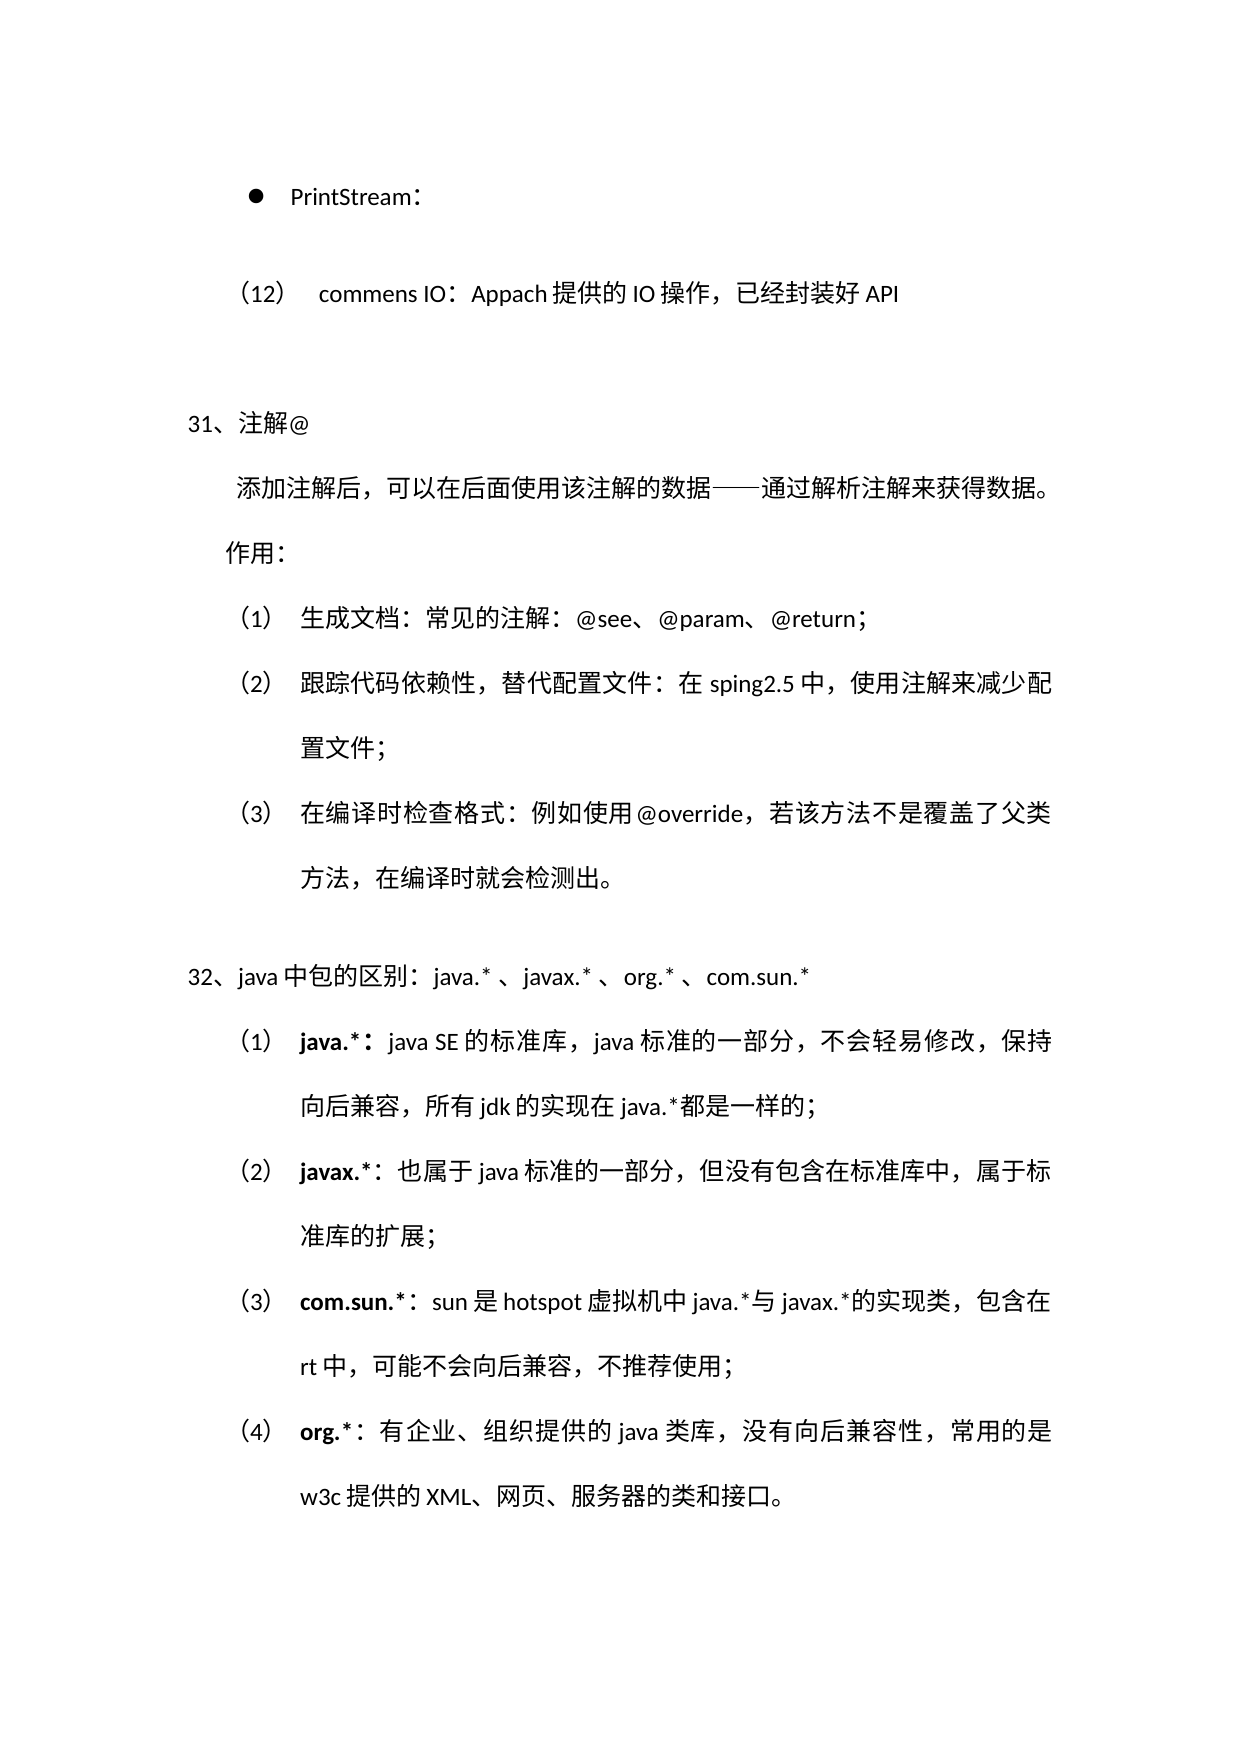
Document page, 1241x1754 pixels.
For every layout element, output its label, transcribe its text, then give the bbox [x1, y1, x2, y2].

list com.sun.*：sun是hotspot虚拟机中java.*与javax.*的实现类，包含在rt中，可能不会向后兼容，不推荐使用； [225, 1267, 1053, 1397]
list 注解@ [187, 389, 1053, 454]
list 在编译时检查格式：例如使用@override，若该方法不是覆盖了父类方法，在编译时就会检测出。 [225, 779, 1053, 909]
list 添加注解后，可以在后面使用该注解的数据——通过解析注解来获得数据。 [225, 454, 1053, 519]
list 作用： [225, 519, 1053, 584]
list 生成文档：常见的注解：@see、@param、@return； [225, 584, 1053, 649]
list org.*：有企业、组织提供的java类库，没有向后兼容性，常用的是w3c提供的XML、网页、服务器的类和接口。 [225, 1397, 1053, 1527]
list javax.*：也属于java标准的一部分，但没有包含在标准库中，属于标准库的扩展； [225, 1137, 1053, 1267]
list java.*：java SE的标准库，java标准的一部分，不会轻易修改，保持向后兼容，所有jdk的实现在java.*都是一样的； [225, 1007, 1053, 1137]
list PrintStream： [247, 162, 1053, 227]
list 跟踪代码依赖性，替代配置文件：在sping2.5中，使用注解来减少配置文件； [225, 649, 1053, 779]
list java中包的区别：java.* 、javax.* 、org.* 、com.sun.* [187, 942, 1053, 1007]
list commens IO：Appach提供的IO操作，已经封装好API [225, 259, 1053, 324]
